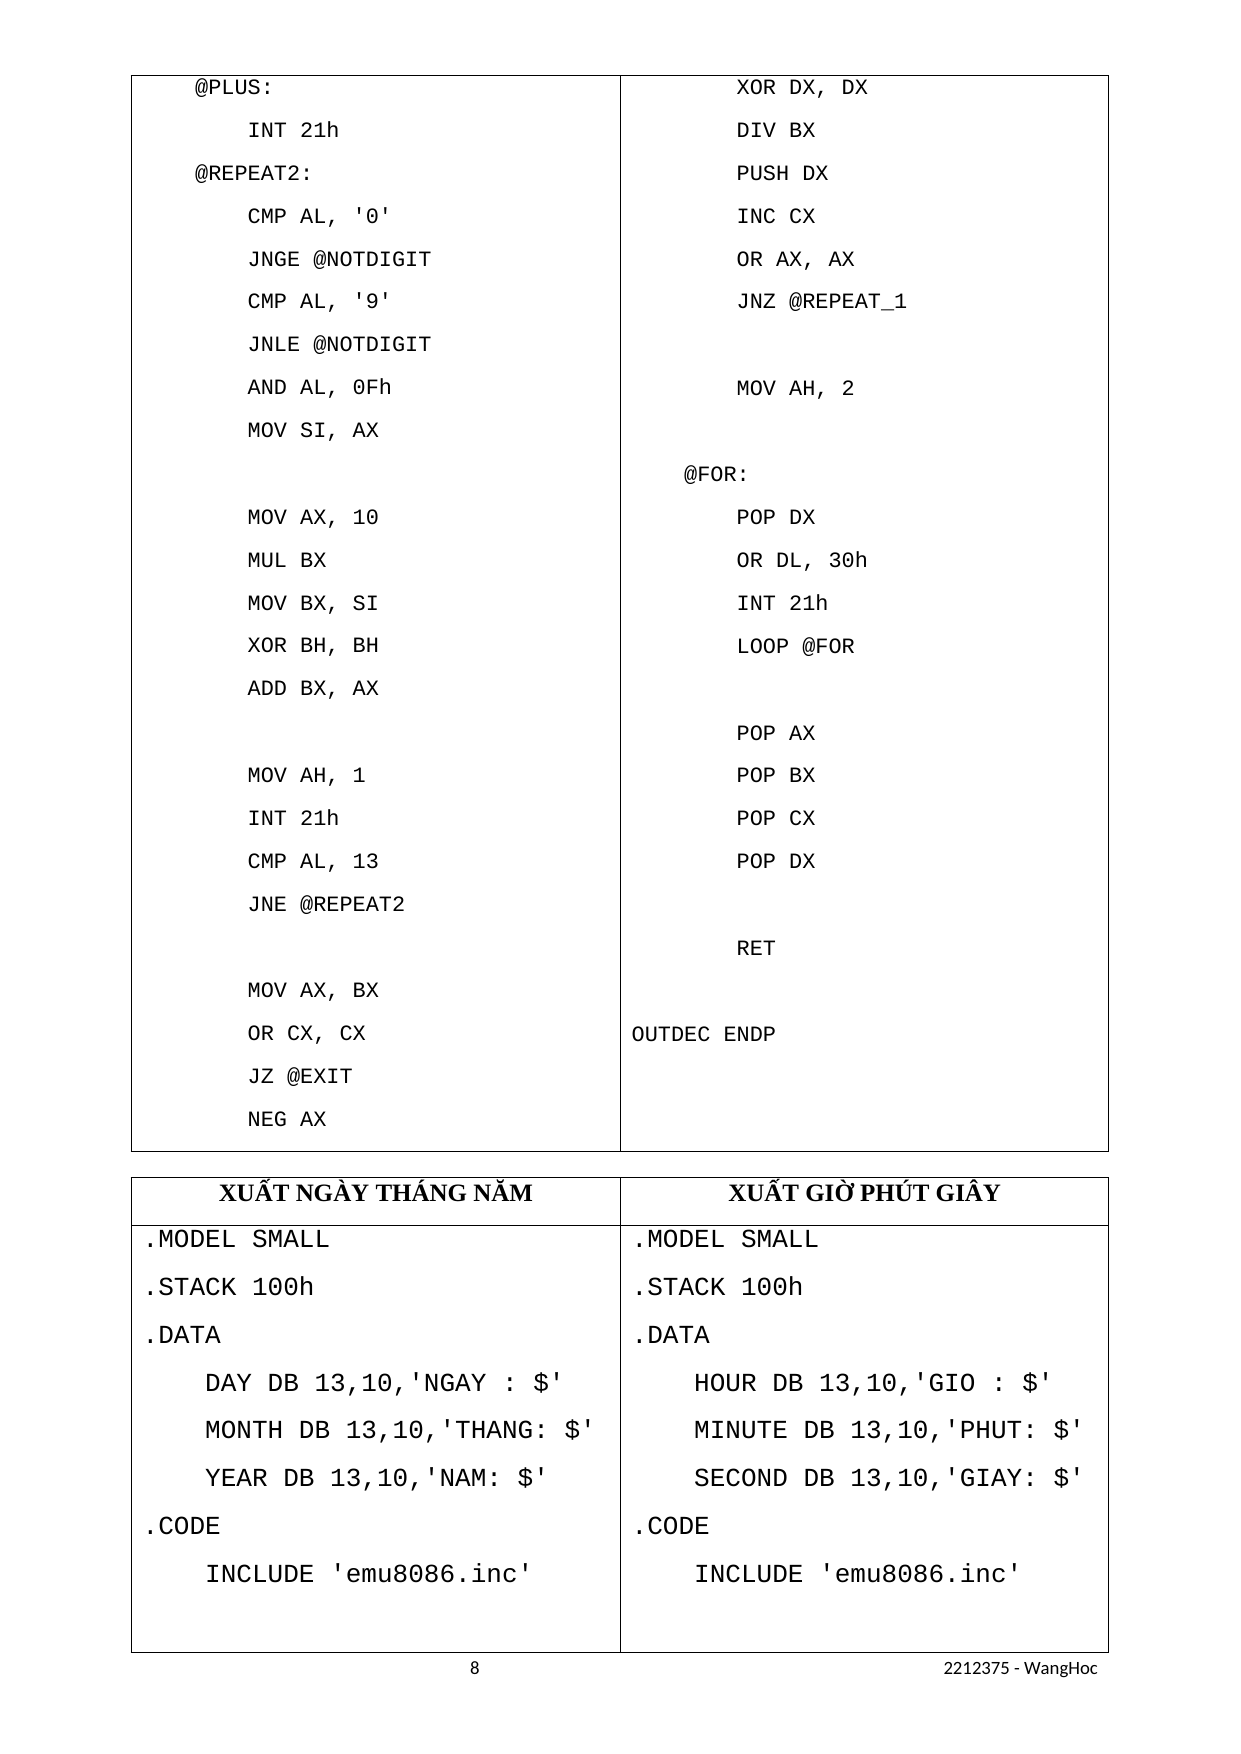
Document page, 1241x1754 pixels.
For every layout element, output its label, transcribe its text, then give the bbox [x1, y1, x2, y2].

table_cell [132, 1226, 620, 1652]
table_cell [621, 1226, 1108, 1652]
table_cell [132, 76, 620, 1151]
table_header XUẤT GIỜ PHÚT GIÂY [621, 1178, 1108, 1225]
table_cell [621, 76, 1108, 1151]
table_header XUẤT NGÀY THÁNG NĂM [132, 1178, 620, 1225]
